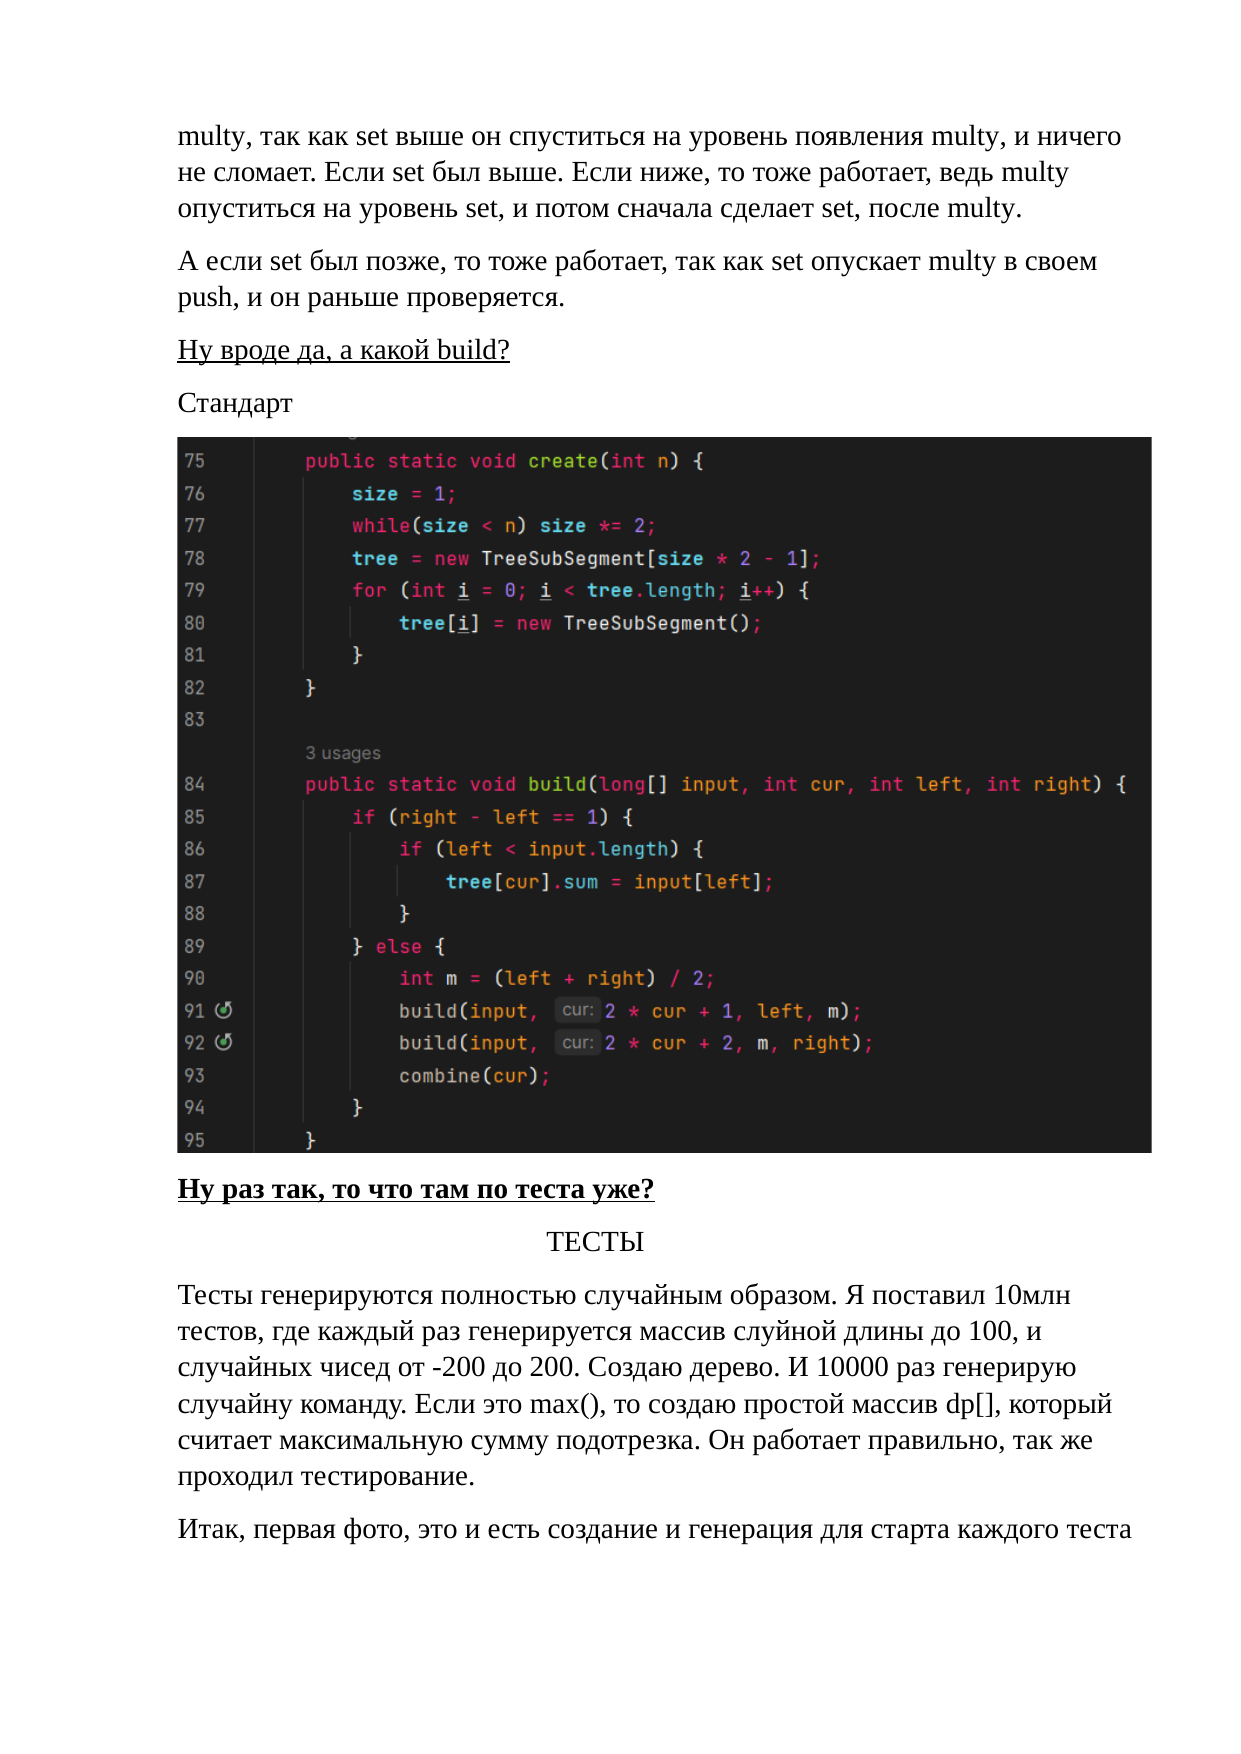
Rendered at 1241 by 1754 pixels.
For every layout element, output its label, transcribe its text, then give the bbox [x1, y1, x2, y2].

text Итак, первая фото, это и есть создание и генерация для старта каждого теста [177, 1511, 1152, 1544]
text Ну раз так, то что там по теста уже? [177, 1172, 1152, 1205]
text Ну вроде да, а какой build? [177, 332, 1152, 366]
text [177, 118, 1152, 224]
text Стандарт [177, 385, 1152, 418]
text ТЕСТЫ [177, 1224, 1152, 1258]
picture [177, 437, 1152, 1153]
text А если set был позже, то тоже работает, так как set опускает multy в своем push, и он раньше проверяется. [177, 243, 1152, 313]
text Тесты генерируются полностью случайным образом. Я поставил 10млн тестов, где каждый раз генерируется массив слуйной длины до 100, и случайных чисед от -200 до 200. Создаю дерево. И 10000 раз генерирую случайну команду. Если это max(), то создаю простой массив dp[], который считает максимальную сумму подотрезка. Он работает правильно, так же проходил тестирование. [177, 1277, 1152, 1492]
